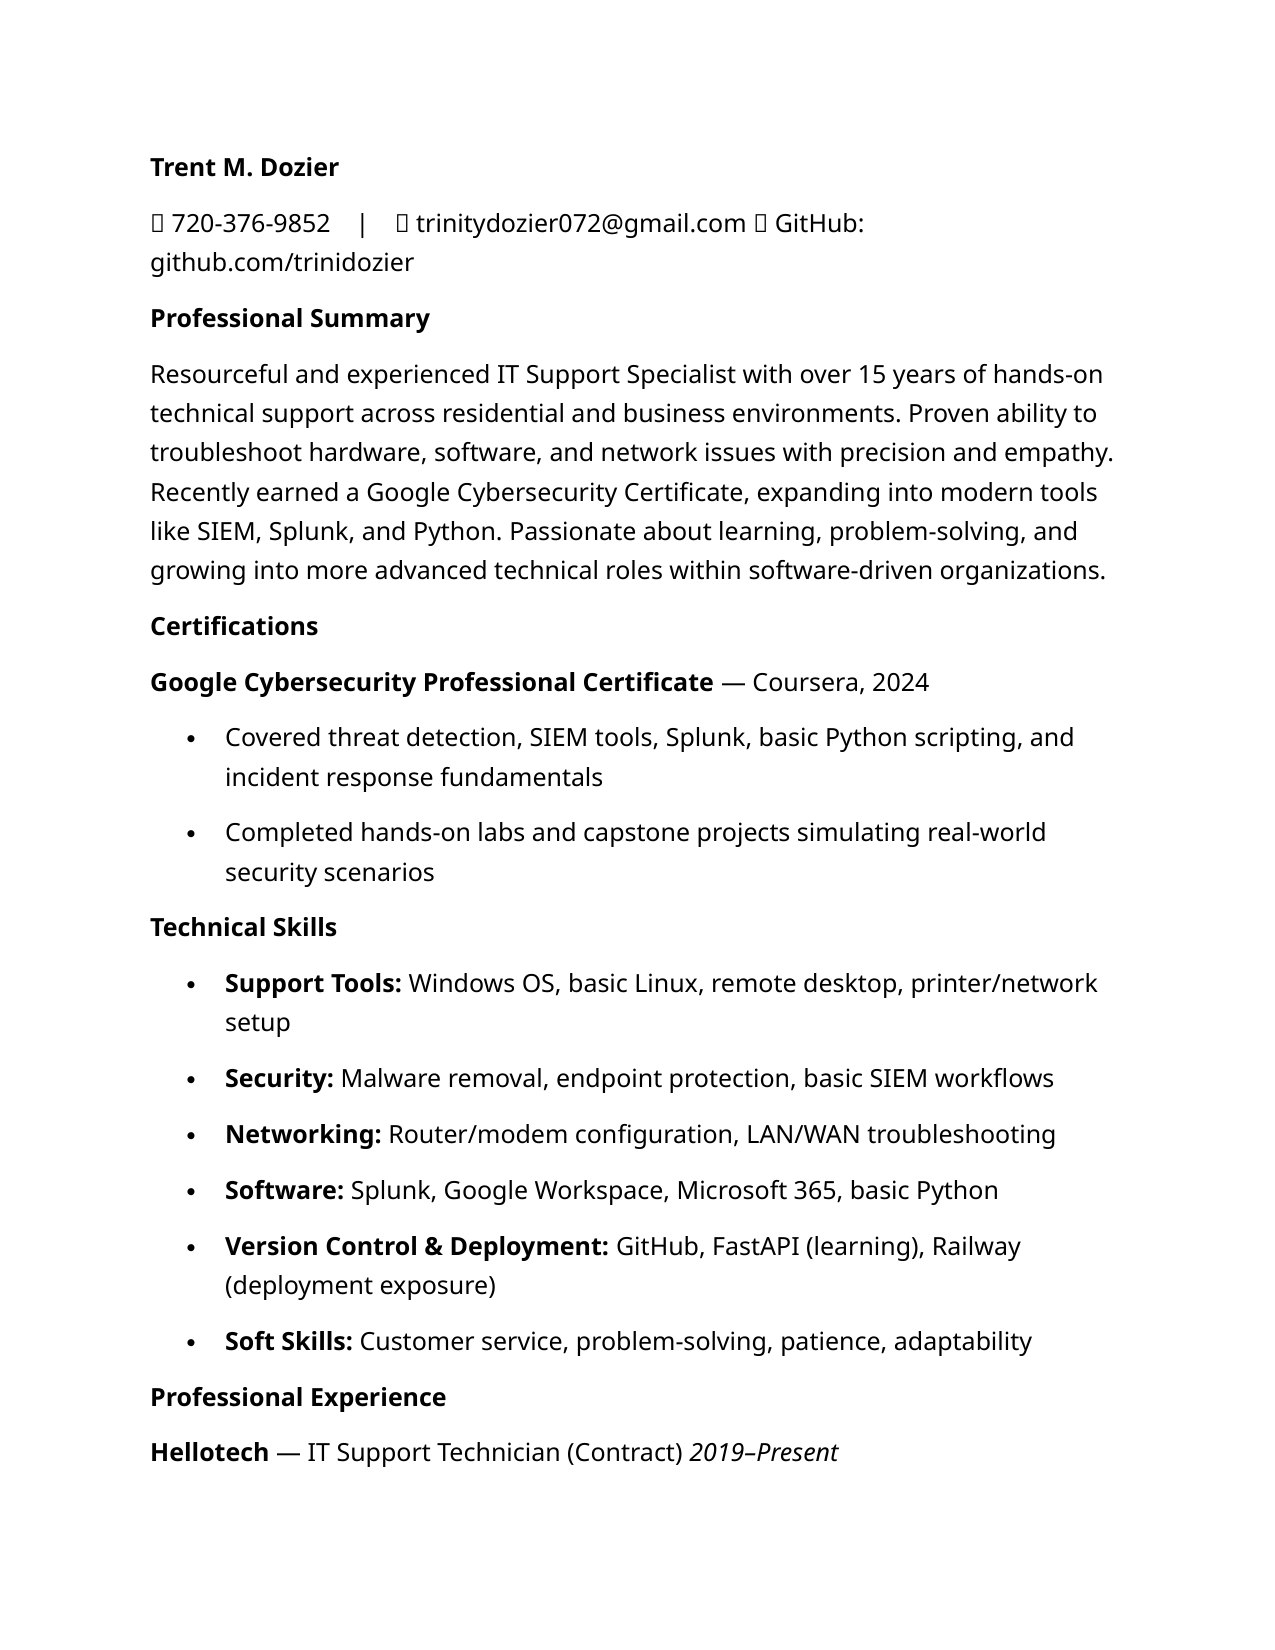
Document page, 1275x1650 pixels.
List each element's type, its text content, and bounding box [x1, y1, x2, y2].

list Completed hands-on labs and capstone projects simulating real-world security scenarios [187, 815, 1125, 888]
list Software: Splunk, Google Workspace, Microsoft 365, basic Python [187, 1172, 1125, 1207]
text Google Cybersecurity Professional Certificate — Coursera, 2024 [150, 664, 1125, 698]
text Resourceful and experienced IT Support Specialist with over 15 years of hands-on technical support across residential and business environments. Proven ability to troubleshoot hardware, software, and network issues with precision and empathy. Recently earned a Google Cybersecurity Certificate, expanding into modern tools like SIEM, Splunk, and Python. Passionate about learning, problem-solving, and growing into more advanced technical roles within software-driven organizations. [150, 357, 1125, 587]
list Version Control & Deployment: GitHub, FastAPI (learning), Railway (deployment exposure) [187, 1228, 1125, 1302]
text Hellotech — IT Support Technician (Contract) 2019–Present [150, 1435, 1125, 1469]
text Trent M. Dozier [150, 150, 1125, 184]
text Professional Experience [150, 1379, 1125, 1413]
text Technical Skills [150, 910, 1125, 944]
text Professional Summary [150, 301, 1125, 335]
list Soft Skills: Customer service, problem-solving, patience, adaptability [187, 1323, 1125, 1357]
list Security: Malware removal, endpoint protection, basic SIEM workflows [187, 1061, 1125, 1095]
list Networking: Router/modem configuration, LAN/WAN troubleshooting [187, 1117, 1125, 1151]
text 📞 720-376-9852 | 📧 trinitydozier072@gmail.com 🔗 GitHub: github.com/trinidozier [150, 206, 1125, 279]
list Support Tools: Windows OS, basic Linux, remote desktop, printer/network setup [187, 966, 1125, 1039]
list Covered threat detection, SIEM tools, Splunk, basic Python scripting, and incident response fundamentals [187, 720, 1125, 793]
text Certifications [150, 608, 1125, 642]
